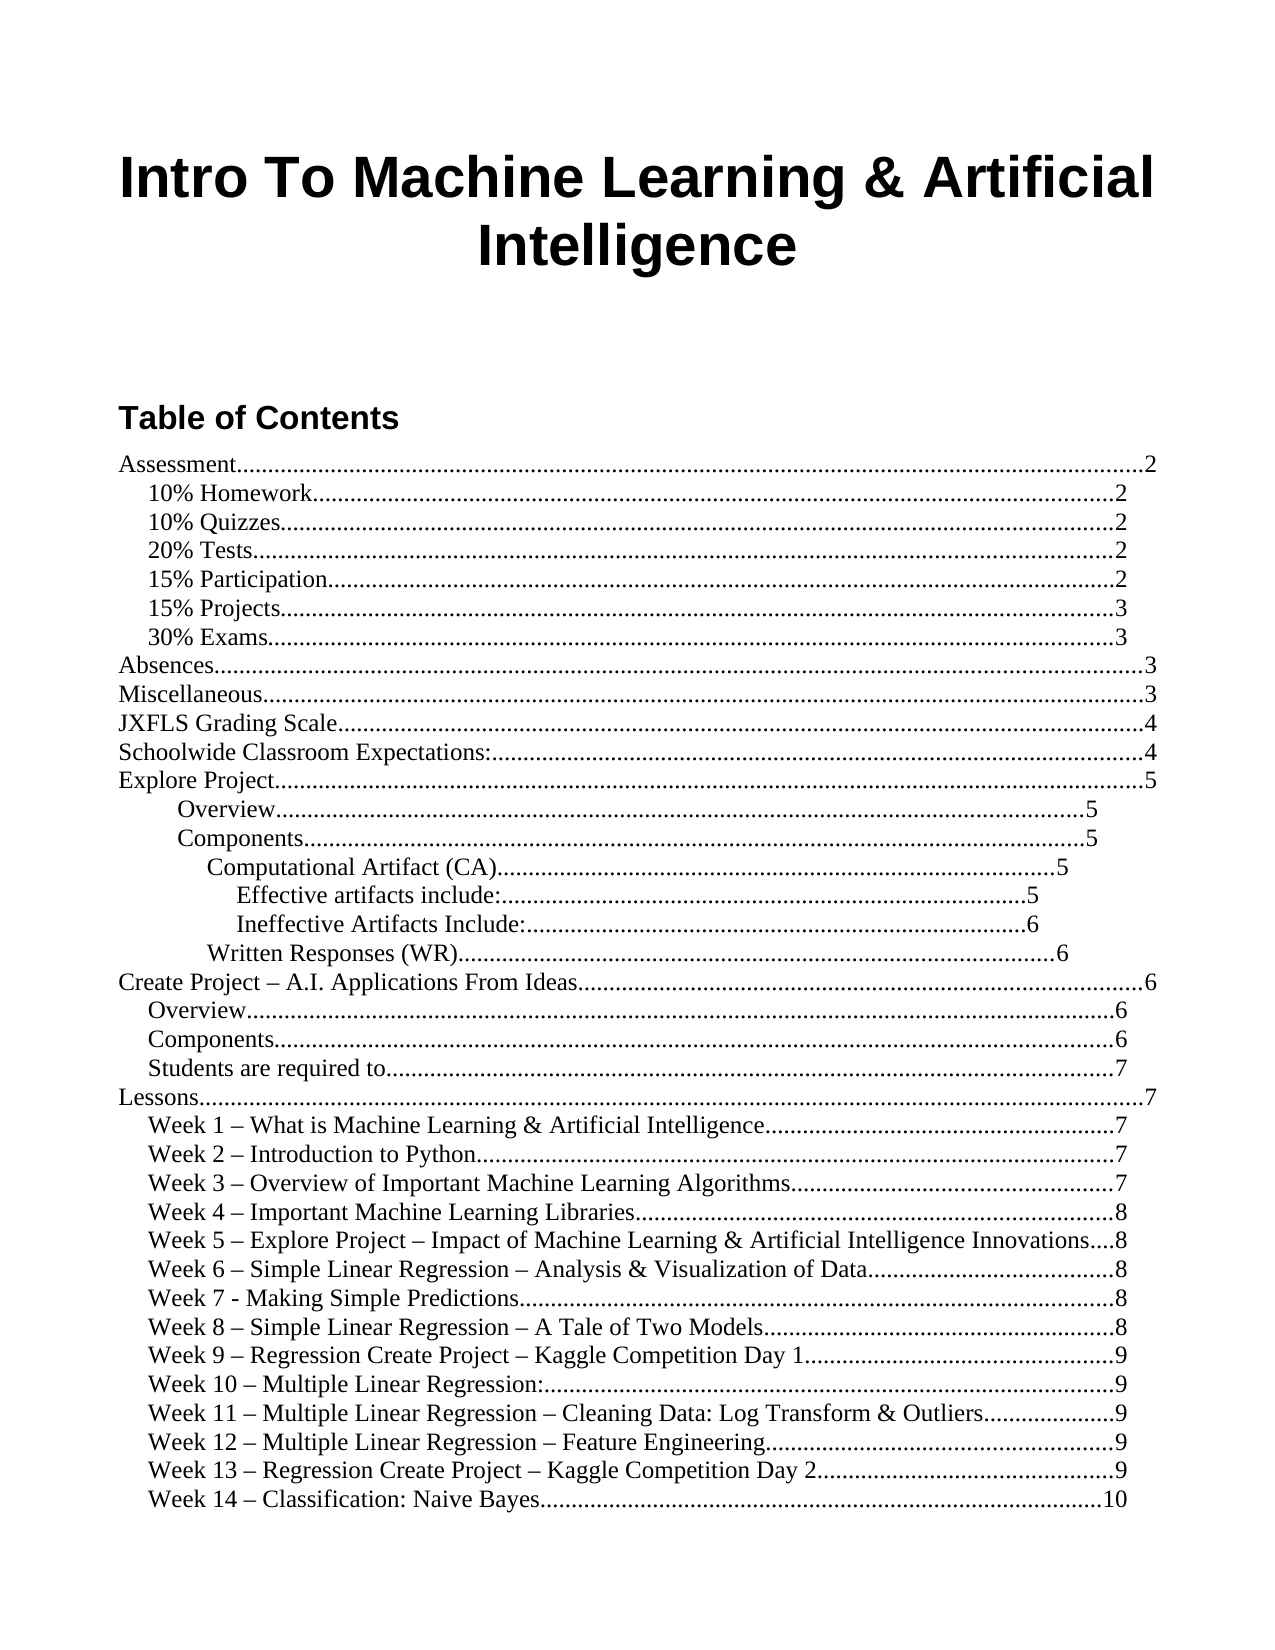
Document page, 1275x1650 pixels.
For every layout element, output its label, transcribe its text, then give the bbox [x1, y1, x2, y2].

subtitle Table of Contents [118, 398, 1157, 437]
text Week 9 – Regression Create Project – Kaggle Competition Day 1 9 [148, 1341, 1157, 1369]
text Overview 5 [177, 794, 1157, 823]
text Components 5 [177, 823, 1157, 852]
text JXFLS Grading Scale 4 [118, 708, 1157, 737]
text 10% Quizzes 2 [148, 507, 1157, 536]
text Miscellaneous 3 [118, 679, 1157, 708]
text Week 3 – Overview of Important Machine Learning Algorithms 7 [148, 1168, 1157, 1197]
text Ineffective Artifacts Include: 6 [236, 909, 1157, 938]
text Week 14 – Classification: Naive Bayes 10 [148, 1484, 1157, 1513]
text Absences 3 [118, 651, 1157, 679]
text Week 4 – Important Machine Learning Libraries 8 [148, 1197, 1157, 1226]
text Lessons 7 [118, 1082, 1157, 1111]
text Explore Project 5 [118, 766, 1157, 794]
text Week 1 – What is Machine Learning & Artificial Intelligence 7 [148, 1111, 1157, 1139]
text 15% Participation 2 [148, 564, 1157, 593]
text Components 6 [148, 1024, 1157, 1053]
text Week 10 – Multiple Linear Regression: 9 [148, 1369, 1157, 1398]
text Week 8 – Simple Linear Regression – A Tale of Two Models 8 [148, 1312, 1157, 1341]
text Written Responses (WR) 6 [207, 938, 1157, 967]
text Effective artifacts include: 5 [236, 881, 1157, 909]
text 20% Tests 2 [148, 536, 1157, 564]
text Students are required to 7 [148, 1053, 1157, 1082]
text Week 11 – Multiple Linear Regression – Cleaning Data: Log Transform & Outliers 9 [148, 1398, 1157, 1427]
text Create Project – A.I. Applications From Ideas 6 [118, 967, 1157, 996]
title Intro To Machine Learning & Artificial Intelligence [118, 143, 1157, 277]
text Assessment 2 [118, 449, 1157, 478]
text Week 2 – Introduction to Python 7 [148, 1139, 1157, 1168]
text 10% Homework 2 [148, 478, 1157, 507]
text Computational Artifact (CA) 5 [207, 852, 1157, 881]
text Week 7 - Making Simple Predictions 8 [148, 1283, 1157, 1312]
text Week 13 – Regression Create Project – Kaggle Competition Day 2 9 [148, 1456, 1157, 1484]
text 30% Exams 3 [148, 622, 1157, 651]
text Overview 6 [148, 996, 1157, 1024]
text Week 6 – Simple Linear Regression – Analysis & Visualization of Data 8 [148, 1254, 1157, 1283]
text 15% Projects 3 [148, 593, 1157, 622]
text Schoolwide Classroom Expectations: 4 [118, 737, 1157, 766]
text Week 12 – Multiple Linear Regression – Feature Engineering 9 [148, 1427, 1157, 1456]
text Week 5 – Explore Project – Impact of Machine Learning & Artificial Intelligence Innovations 8 [148, 1226, 1157, 1254]
